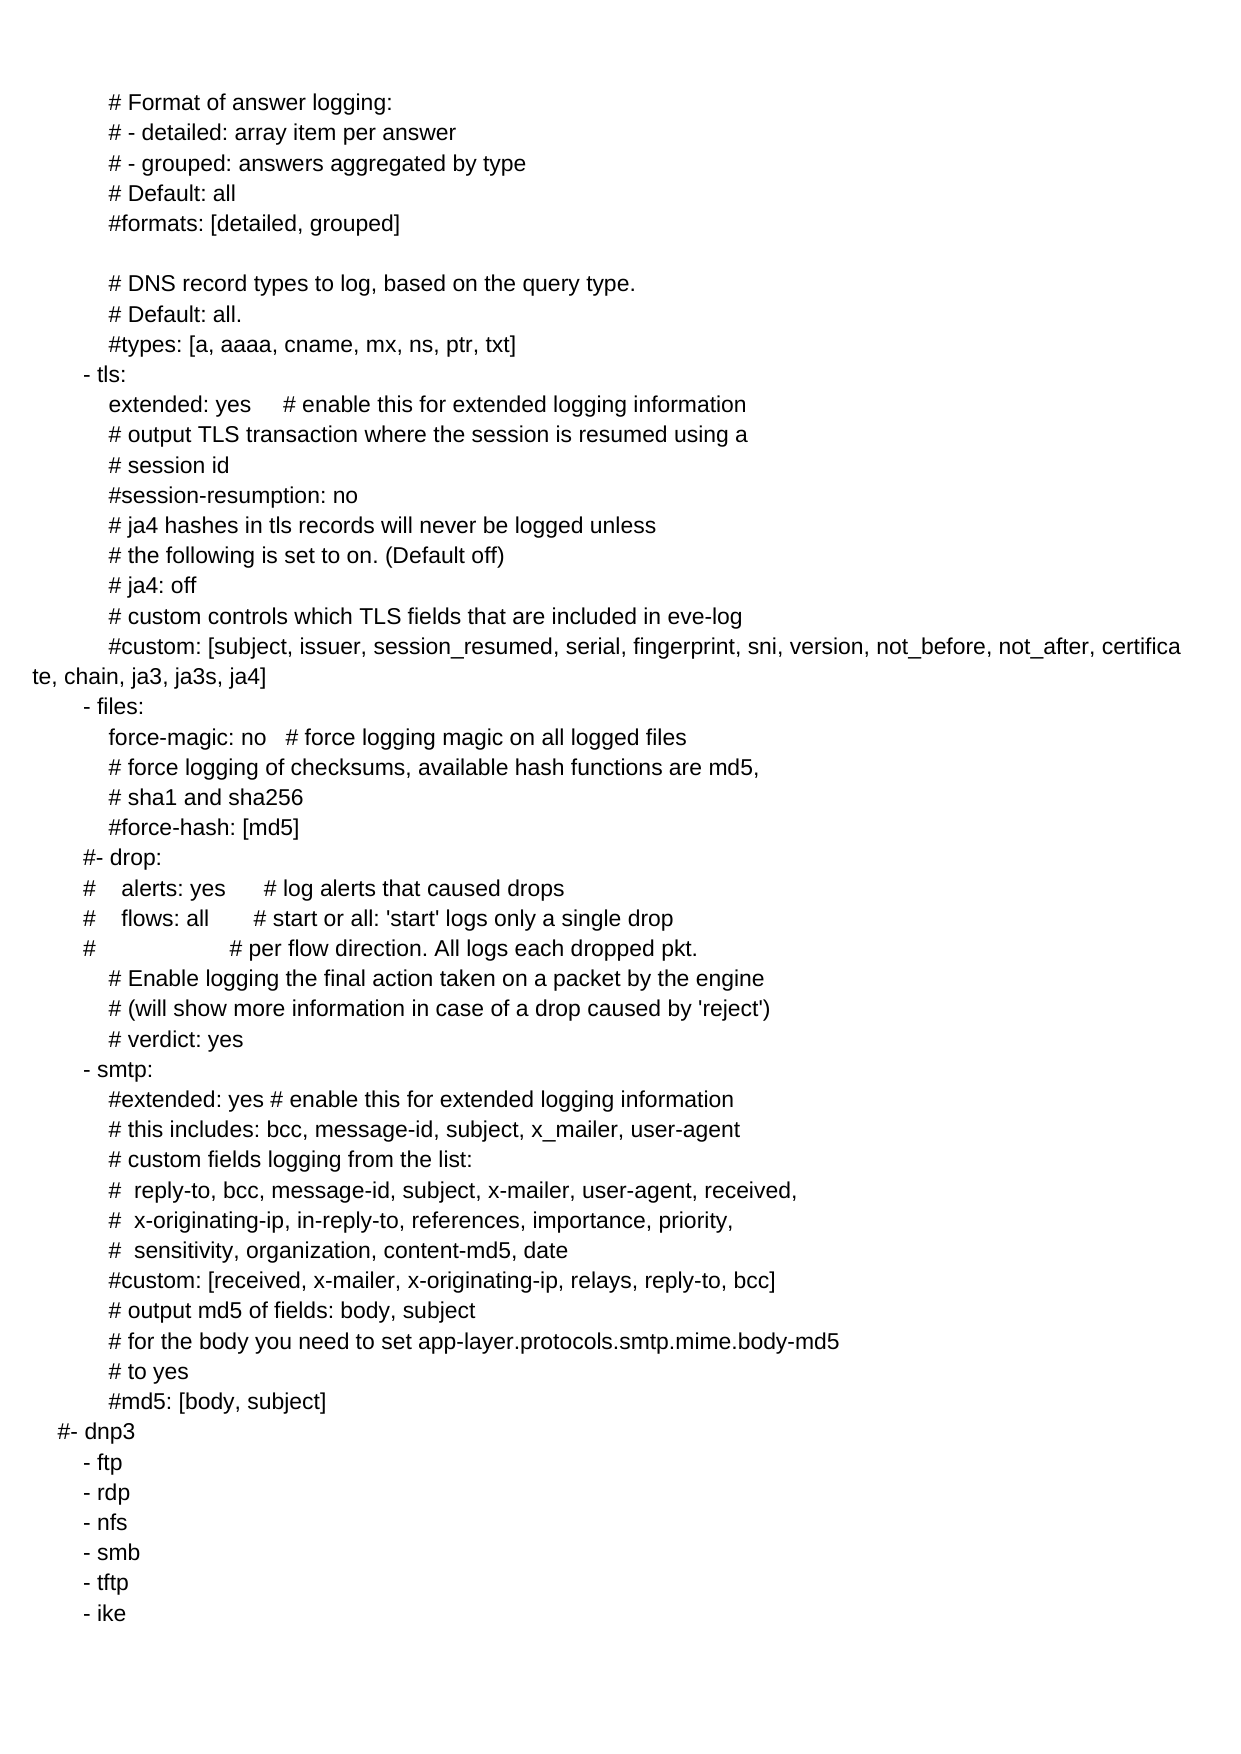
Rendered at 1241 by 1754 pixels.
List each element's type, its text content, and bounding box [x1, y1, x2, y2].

text # Default: all. [32, 301, 1183, 327]
text extended: yes # enable this for extended logging information [32, 391, 1183, 418]
text #extended: yes # enable this for extended logging information [32, 1086, 1183, 1112]
text - smtp: [32, 1056, 1183, 1082]
text # Format of answer logging: [32, 89, 1183, 116]
text # (will show more information in case of a drop caused by 'reject') [32, 995, 1183, 1022]
text # alerts: yes # log alerts that caused drops [32, 874, 1183, 901]
text - nfs [32, 1509, 1183, 1535]
text # - detailed: array item per answer [32, 119, 1183, 146]
text # reply-to, bcc, message-id, subject, x-mailer, user-agent, received, [32, 1177, 1183, 1203]
text - rdp [32, 1479, 1183, 1505]
text # Default: all [32, 180, 1183, 206]
text # custom fields logging from the list: [32, 1146, 1183, 1173]
text # custom controls which TLS fields that are included in eve-log [32, 603, 1183, 629]
text #custom: [subject, issuer, session_resumed, serial, fingerprint, sni, version, not_before, not_after, certificate, chain, ja3, ja3s, ja4] [32, 633, 1183, 689]
text #- dnp3 [32, 1418, 1183, 1445]
text # this includes: bcc, message-id, subject, x_mailer, user-agent [32, 1116, 1183, 1143]
text # DNS record types to log, based on the query type. [32, 270, 1183, 297]
text # session id [32, 452, 1183, 478]
text #- drop: [32, 844, 1183, 871]
text # x-originating-ip, in-reply-to, references, importance, priority, [32, 1207, 1183, 1233]
text #custom: [received, x-mailer, x-originating-ip, relays, reply-to, bcc] [32, 1267, 1183, 1294]
text # the following is set to on. (Default off) [32, 542, 1183, 569]
text # verdict: yes [32, 1026, 1183, 1052]
text #types: [a, aaaa, cname, mx, ns, ptr, txt] [32, 331, 1183, 357]
text # output TLS transaction where the session is resumed using a [32, 421, 1183, 448]
text - tftp [32, 1569, 1183, 1596]
text - smb [32, 1539, 1183, 1566]
text # output md5 of fields: body, subject [32, 1297, 1183, 1324]
text #session-resumption: no [32, 482, 1183, 508]
text - ike [32, 1599, 1183, 1626]
text # for the body you need to set app-layer.protocols.smtp.mime.body-md5 [32, 1328, 1183, 1354]
text #formats: [detailed, grouped] [32, 210, 1183, 236]
text # sha1 and sha256 [32, 784, 1183, 810]
text # - grouped: answers aggregated by type [32, 149, 1183, 176]
text - tls: [32, 361, 1183, 387]
text # flows: all # start or all: 'start' logs only a single drop [32, 905, 1183, 931]
text # ja4: off [32, 572, 1183, 599]
text - ftp [32, 1448, 1183, 1475]
text # sensitivity, organization, content-md5, date [32, 1237, 1183, 1263]
text #force-hash: [md5] [32, 814, 1183, 841]
text # to yes [32, 1358, 1183, 1384]
text - files: [32, 693, 1183, 720]
text # ja4 hashes in tls records will never be logged unless [32, 512, 1183, 538]
text force-magic: no # force logging magic on all logged files [32, 723, 1183, 750]
text #md5: [body, subject] [32, 1388, 1183, 1414]
text # # per flow direction. All logs each dropped pkt. [32, 935, 1183, 961]
text # Enable logging the final action taken on a packet by the engine [32, 965, 1183, 992]
text # force logging of checksums, available hash functions are md5, [32, 754, 1183, 780]
